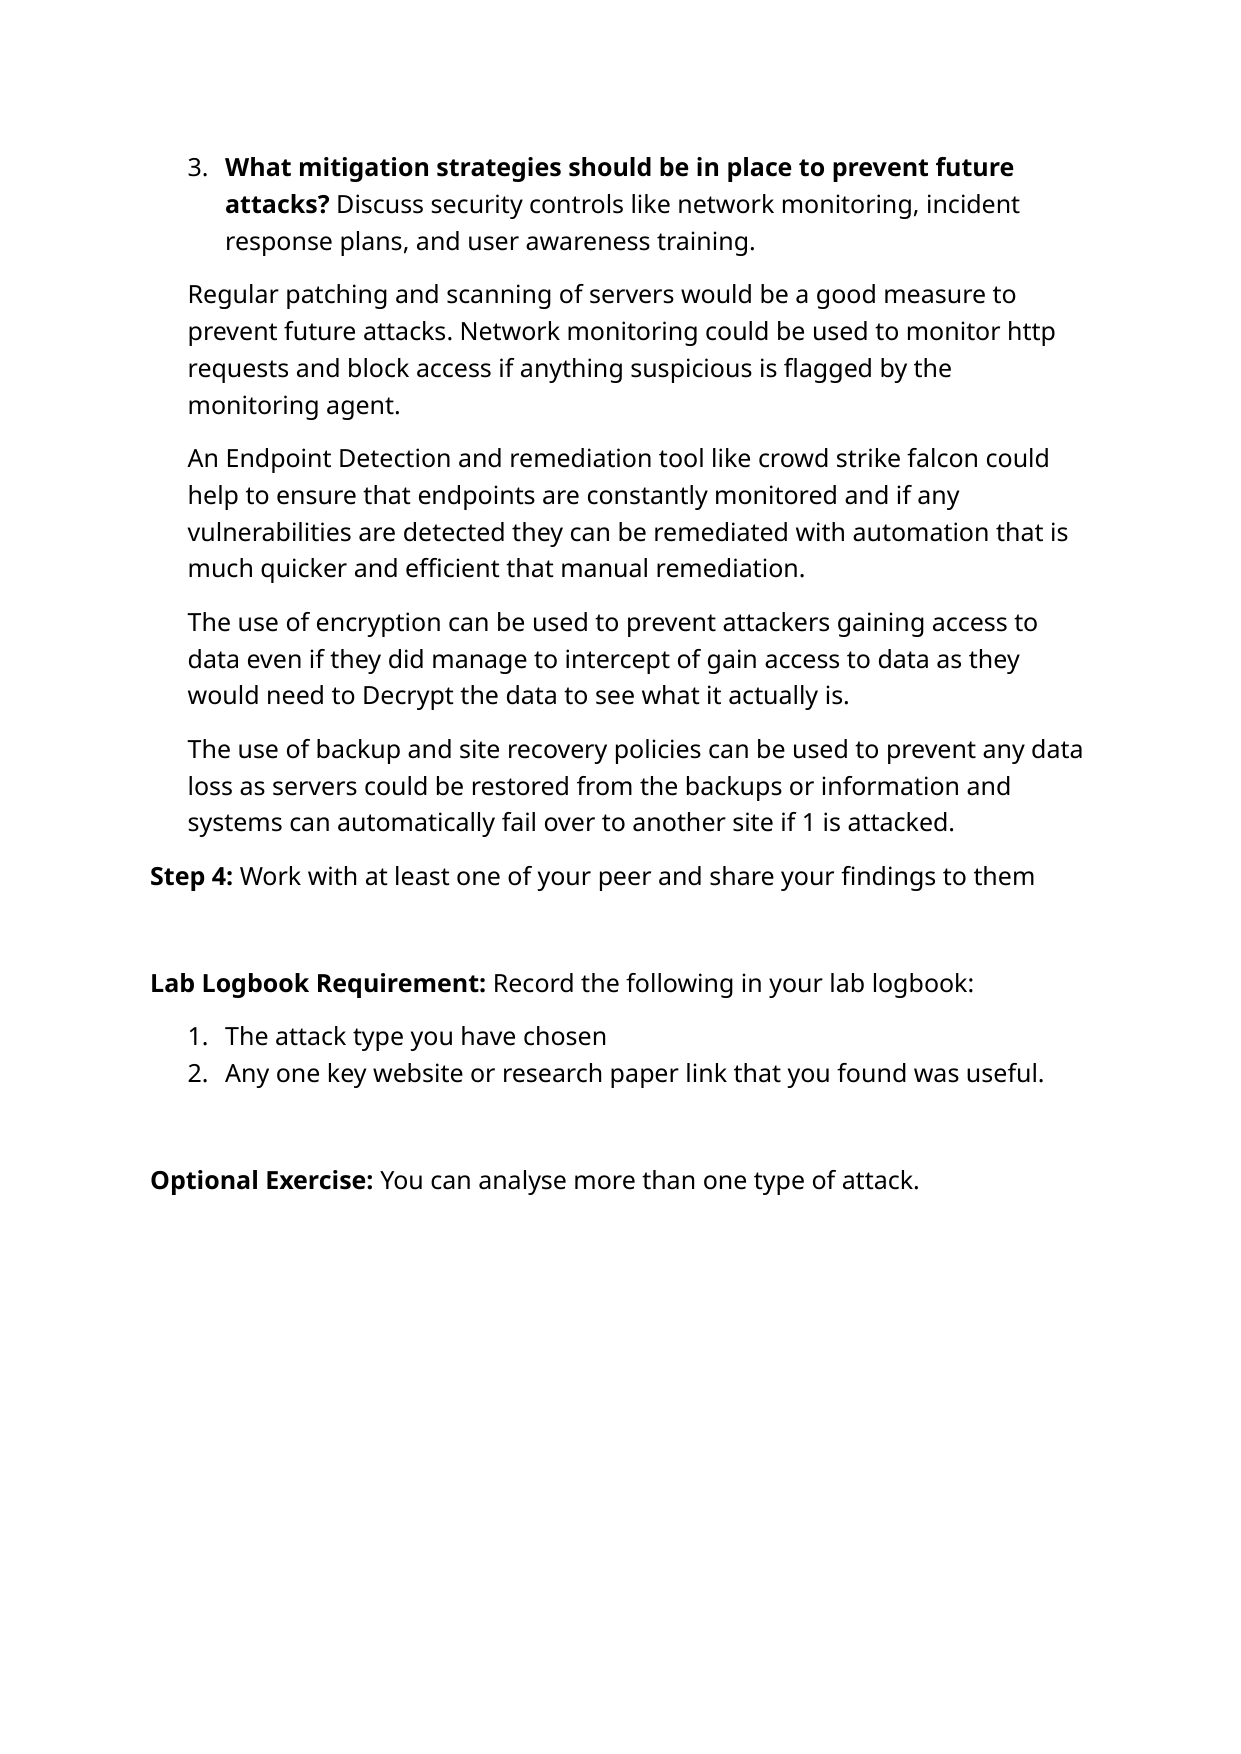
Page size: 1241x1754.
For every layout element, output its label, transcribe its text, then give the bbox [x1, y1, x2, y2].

text The use of encryption can be used to prevent attackers gaining access to data even if they did manage to intercept of gain access to data as they would need to Decrypt the data to see what it actually is. [187, 604, 1090, 712]
text Lab Logbook Requirement: Record the following in your lab logbook: [150, 965, 1090, 999]
text Regular patching and scanning of servers would be a good measure to prevent future attacks. Network monitoring could be used to monitor http requests and block access if anything suspicious is flagged by the monitoring agent. [187, 277, 1090, 421]
text Step 4: Work with at least one of your peer and share your findings to them [150, 858, 1090, 892]
text The use of backup and site recovery policies can be used to prevent any data loss as servers could be restored from the backups or information and systems can automatically fail over to another site if 1 is attacked. [187, 731, 1090, 839]
text Optional Exercise: You can analyse more than one type of attack. [150, 1162, 1090, 1196]
list Any one key website or research paper link that you found was useful. [187, 1056, 1090, 1089]
text An Endpoint Detection and remediation tool like crowd strike falcon could help to ensure that endpoints are constantly monitored and if any vulnerabilities are detected they can be remediated with automation that is much quicker and efficient that manual remediation. [187, 441, 1090, 585]
list What mitigation strategies should be in place to prevent future attacks? Discuss security controls like network monitoring, incident response plans, and user awareness training. [187, 150, 1090, 258]
list The attack type you have chosen [187, 1019, 1090, 1053]
